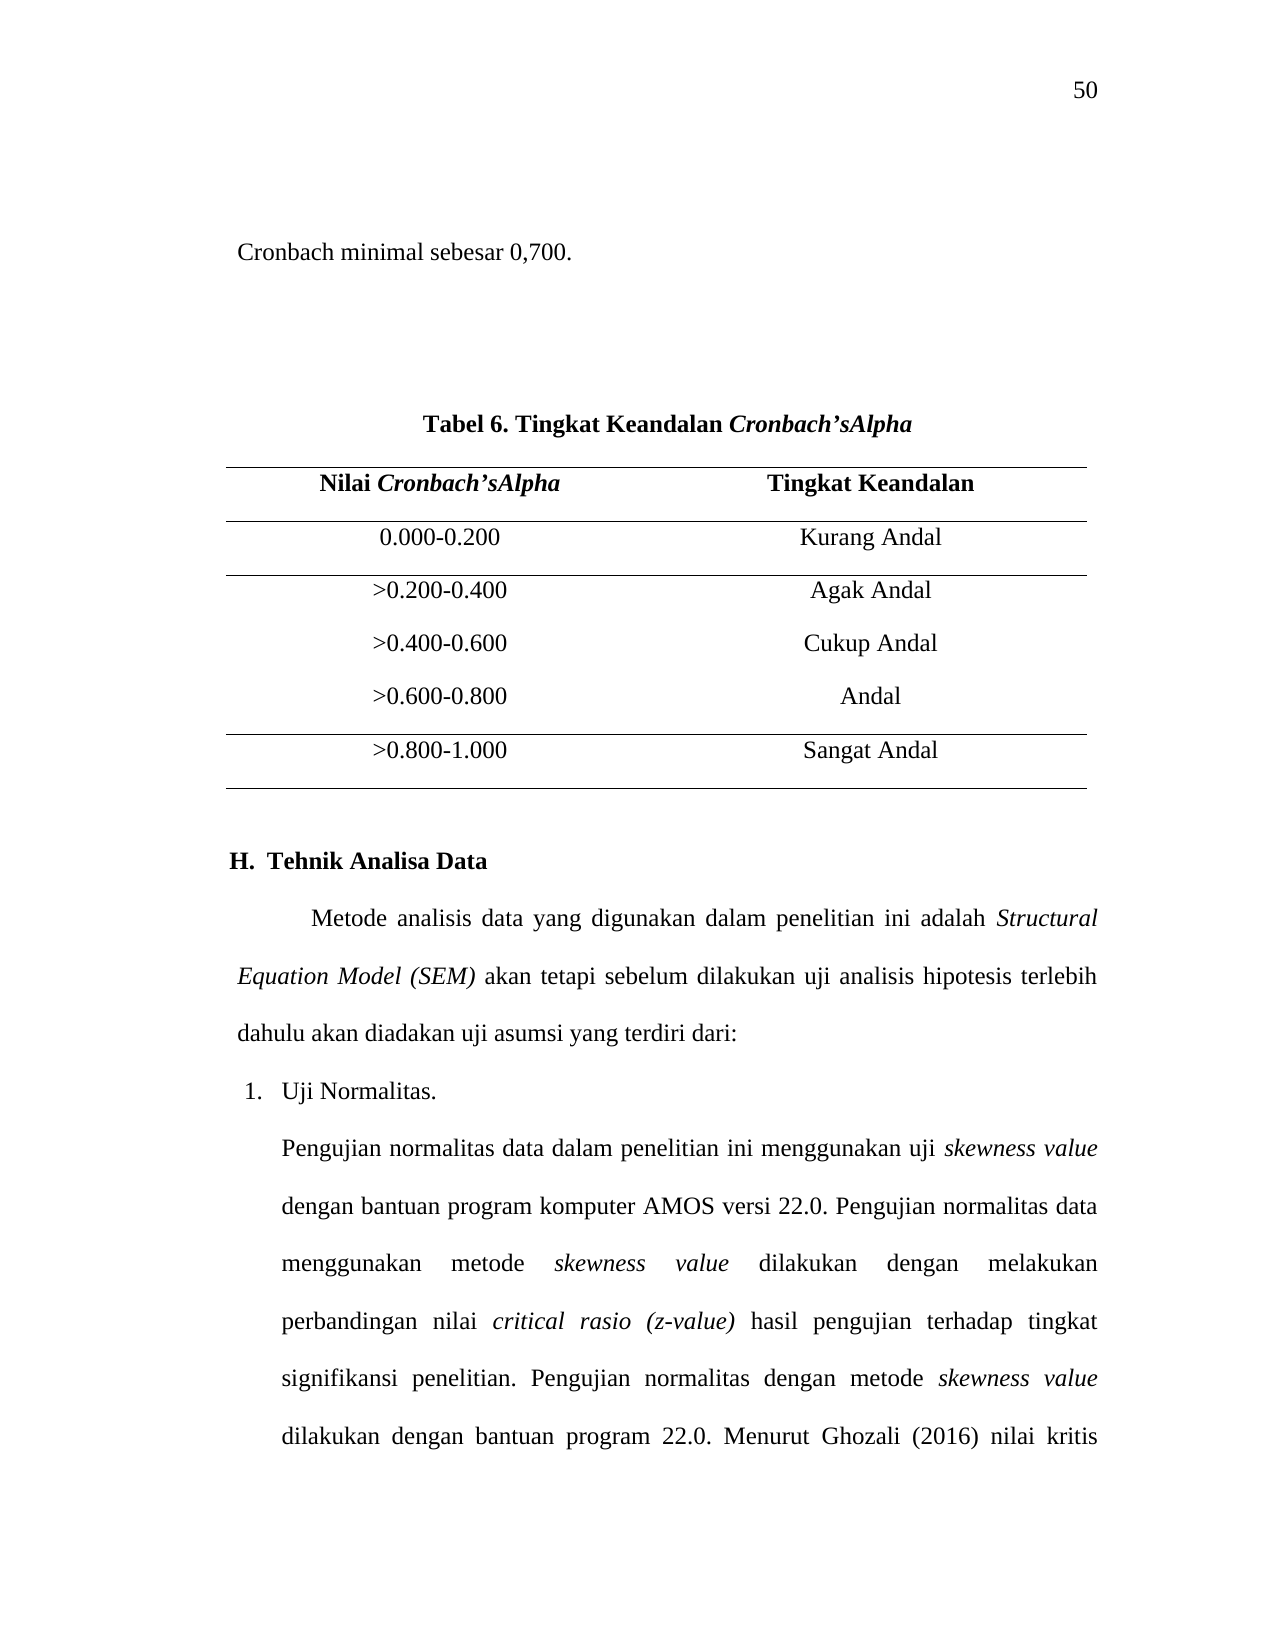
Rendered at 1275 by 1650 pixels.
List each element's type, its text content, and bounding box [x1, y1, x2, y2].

table_cell 0.000-0.200 [226, 522, 654, 574]
table_cell Cukup Andal [654, 628, 1087, 681]
list Uji Normalitas. [244, 1076, 1098, 1105]
table_cell Andal [654, 681, 1087, 734]
table_cell >0.600-0.800 [226, 681, 654, 734]
table_cell Agak Andal [654, 576, 1087, 628]
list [237, 237, 1098, 266]
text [281, 1133, 1098, 1450]
table_header Tingkat Keandalan [654, 468, 1087, 521]
table_cell >0.800-1.000 [226, 735, 654, 787]
table_cell Sangat Andal [654, 735, 1087, 787]
table_cell >0.200-0.400 [226, 576, 654, 628]
text Metode analisis data yang digunakan dalam penelitian ini adalah Structural Equation Model (SEM) akan tetapi sebelum dilakukan uji analisis hipotesis terlebih dahulu akan diadakan uji asumsi yang terdiri dari: [237, 903, 1098, 1047]
table_header Nilai Cronbach’sAlpha [226, 468, 654, 521]
table_cell >0.400-0.600 [226, 628, 654, 681]
list Tehnik Analisa Data [229, 846, 1098, 875]
text Tabel 6. Tingkat Keandalan Cronbach’sAlpha [237, 409, 1098, 438]
table_cell Kurang Andal [654, 522, 1087, 574]
